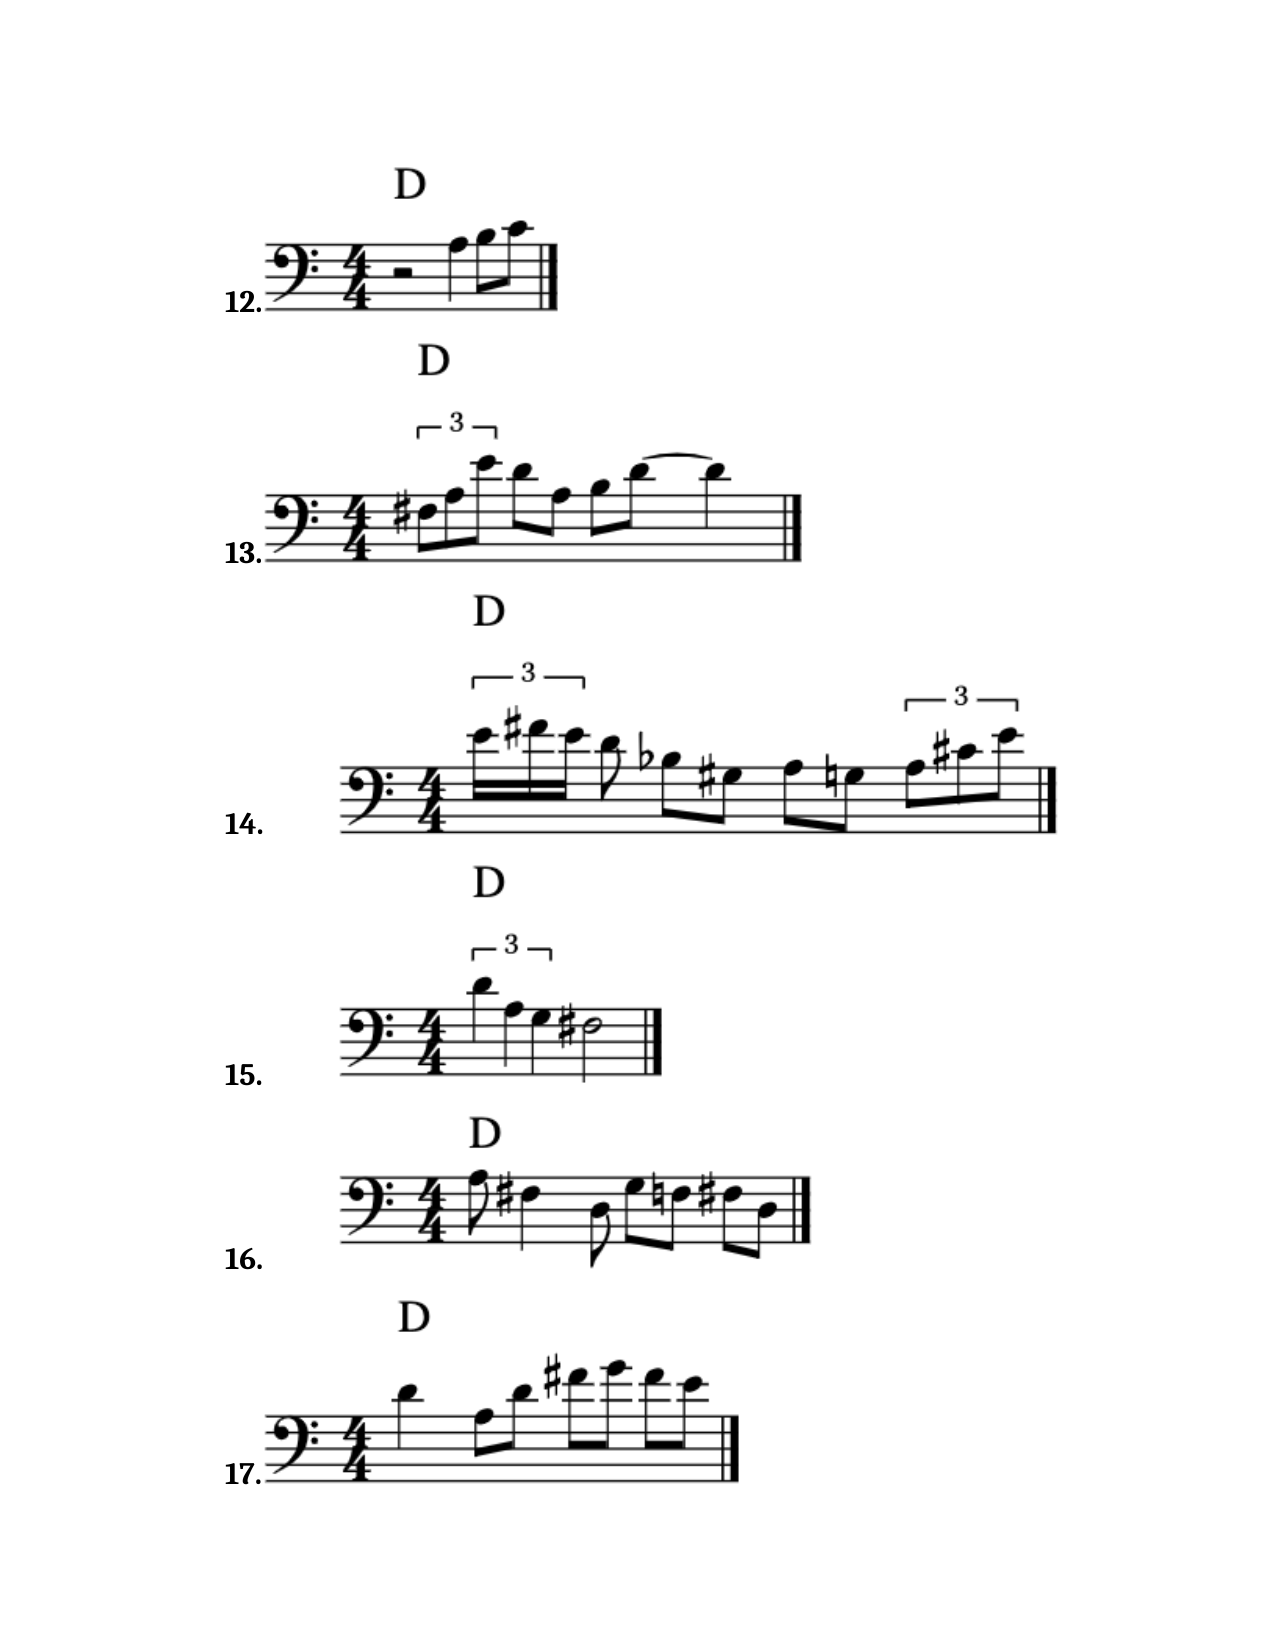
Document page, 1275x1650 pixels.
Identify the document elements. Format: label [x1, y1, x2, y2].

picture [262, 325, 805, 564]
picture [262, 150, 561, 313]
picture [262, 1282, 742, 1485]
picture [337, 847, 665, 1086]
picture [337, 1098, 813, 1270]
picture [337, 576, 1059, 835]
